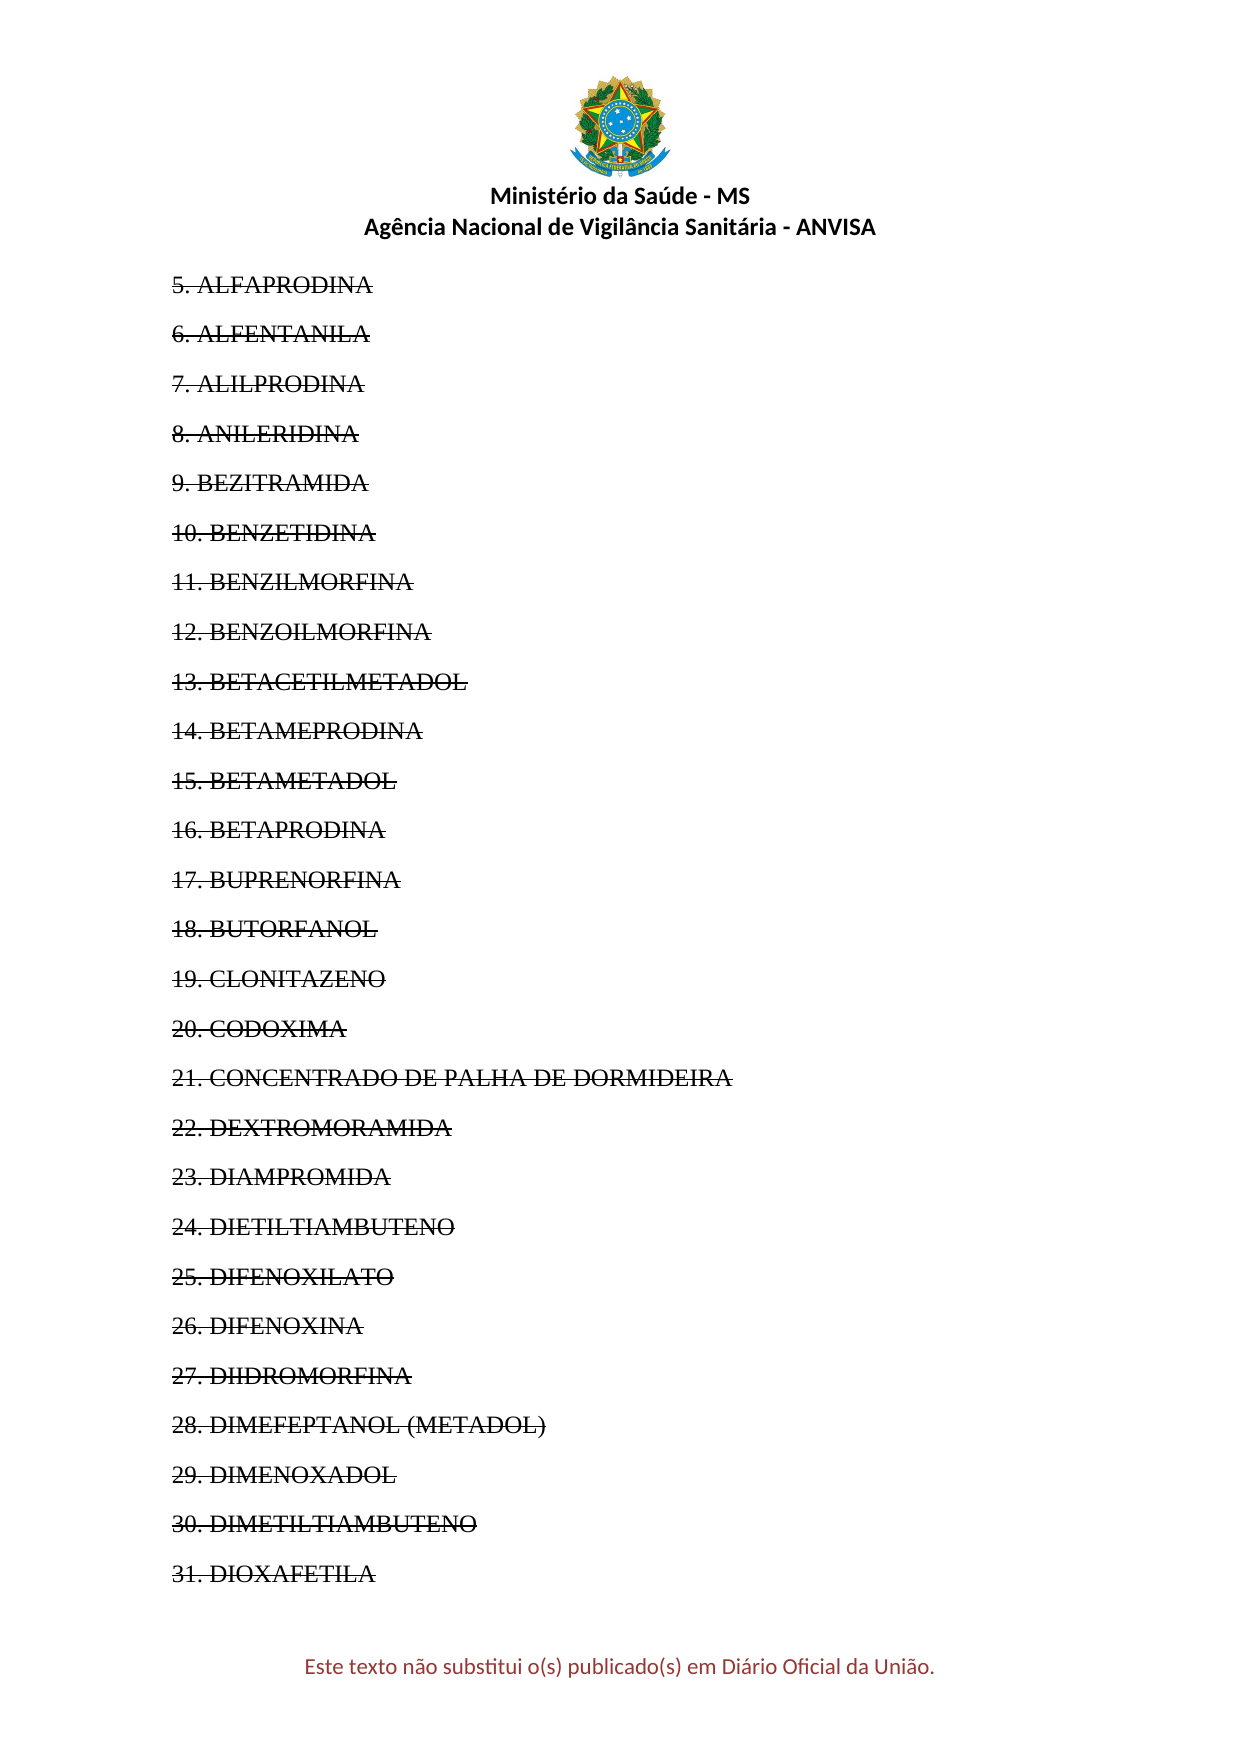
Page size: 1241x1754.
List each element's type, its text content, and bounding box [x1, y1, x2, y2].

text 7. ALILPRODINA [112, 369, 1128, 398]
text 5. ALFAPRODINA [112, 270, 1128, 299]
text 10. BENZETIDINA [112, 518, 1128, 547]
text 21. CONCENTRADO DE PALHA DE DORMIDEIRA [112, 1063, 1128, 1092]
text 27. DIIDROMORFINA [112, 1361, 1128, 1389]
text 16. BETAPRODINA [112, 815, 1128, 844]
text 26. DIFENOXINA [112, 1311, 1128, 1340]
text 23. DIAMPROMIDA [112, 1162, 1128, 1191]
text 13. BETACETILMETADOL [112, 667, 1128, 695]
text 28. DIMEFEPTANOL (METADOL) [112, 1410, 1128, 1439]
text 19. CLONITAZENO [112, 964, 1128, 993]
text 9. BEZITRAMIDA [112, 468, 1128, 497]
picture [566, 73, 674, 180]
text 24. DIETILTIAMBUTENO [112, 1212, 1128, 1241]
text 29. DIMENOXADOL [112, 1460, 1128, 1489]
text 8. ANILERIDINA [112, 419, 1128, 447]
text 14. BETAMEPRODINA [112, 716, 1128, 745]
text 30. DIMETILTIAMBUTENO [112, 1509, 1128, 1538]
text 31. DIOXAFETILA [112, 1559, 1128, 1588]
text 20. CODOXIMA [112, 1014, 1128, 1042]
text 6. ALFENTANILA [112, 319, 1128, 348]
text 18. BUTORFANOL [112, 914, 1128, 943]
text 12. BENZOILMORFINA [112, 617, 1128, 646]
text 15. BETAMETADOL [112, 766, 1128, 794]
text 22. DEXTROMORAMIDA [112, 1113, 1128, 1142]
text 11. BENZILMORFINA [112, 567, 1128, 596]
text 17. BUPRENORFINA [112, 865, 1128, 894]
text 25. DIFENOXILATO [112, 1262, 1128, 1290]
